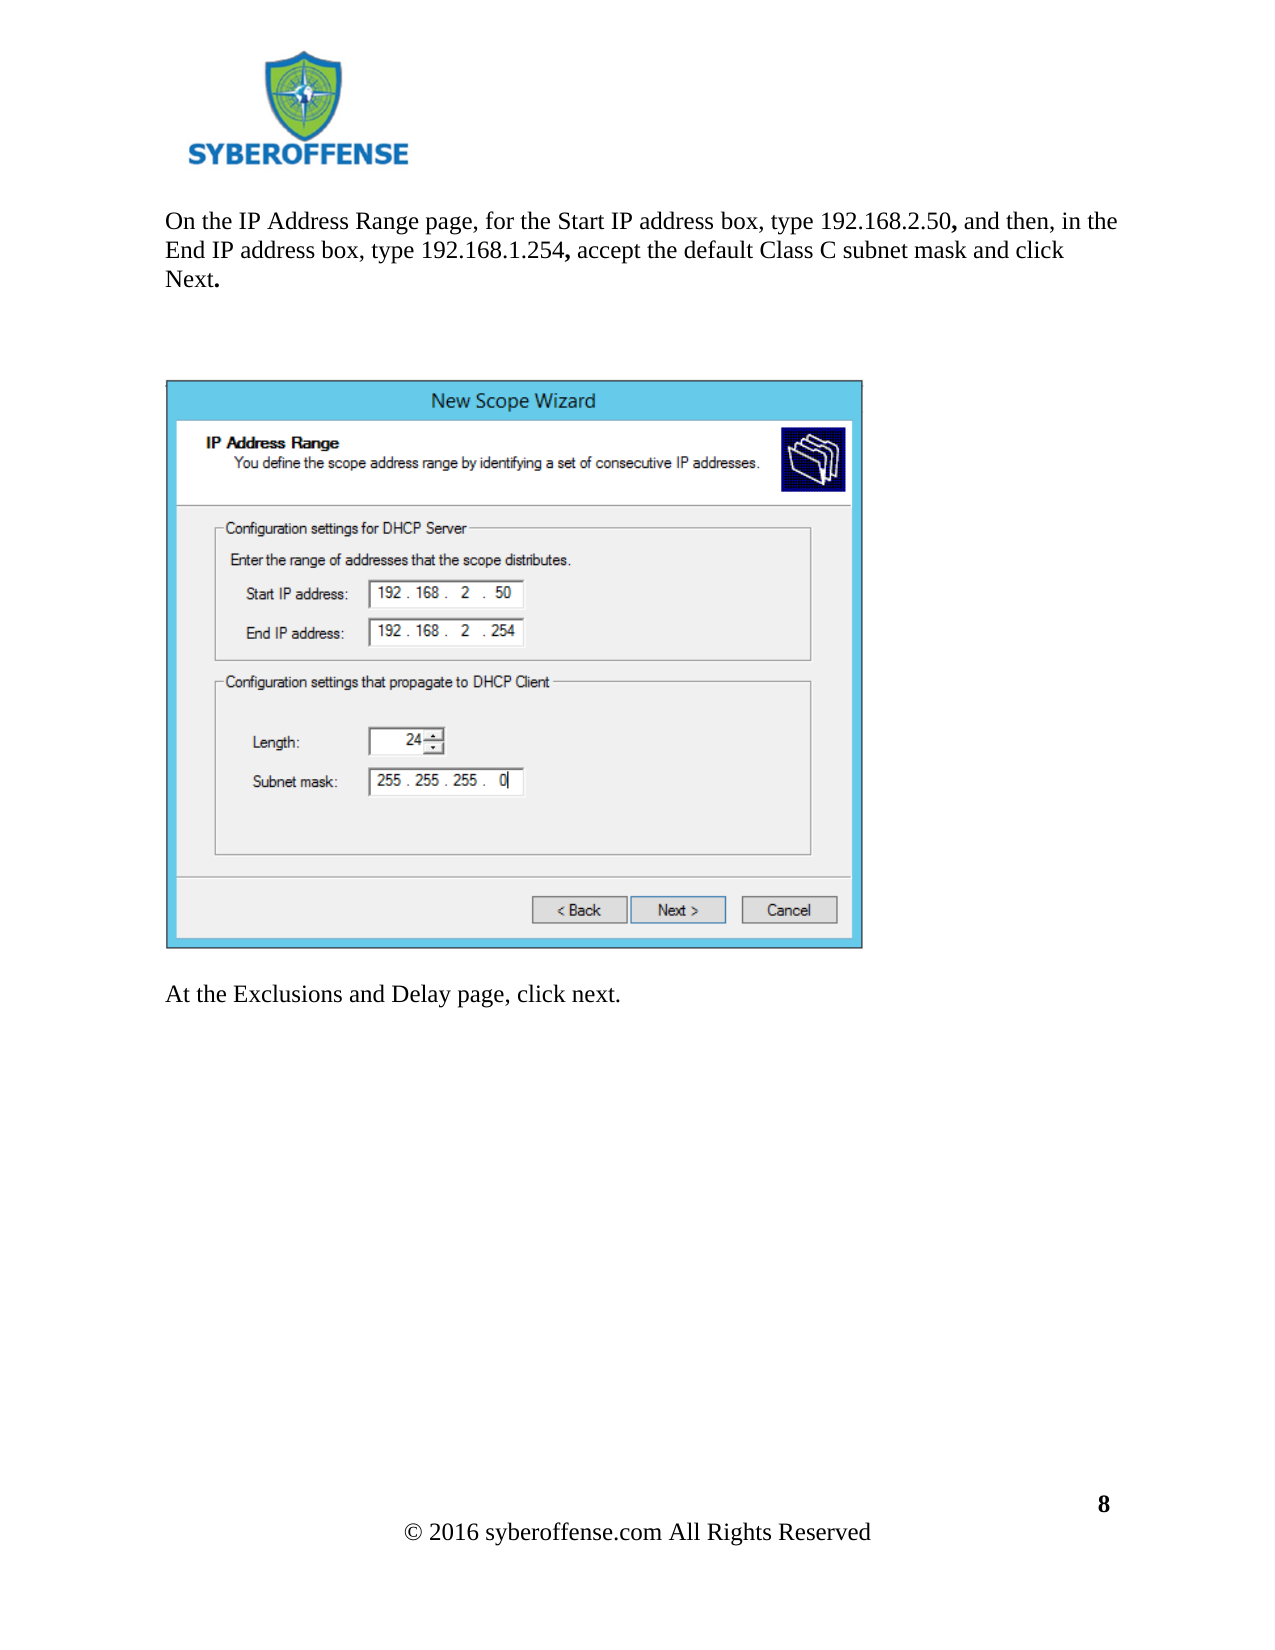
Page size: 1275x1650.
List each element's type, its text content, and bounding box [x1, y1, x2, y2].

picture [165, 379, 864, 950]
picture [150, 18, 456, 210]
text On the IP Address Range page, for the Start IP address box, type 192.168.2.50, and then, in the End IP address box, type 192.168.1.254, accept the default Class C subnet mask and click Next. [165, 206, 1125, 292]
text At the Exclusions and Delay page, click next. [165, 979, 1125, 1007]
